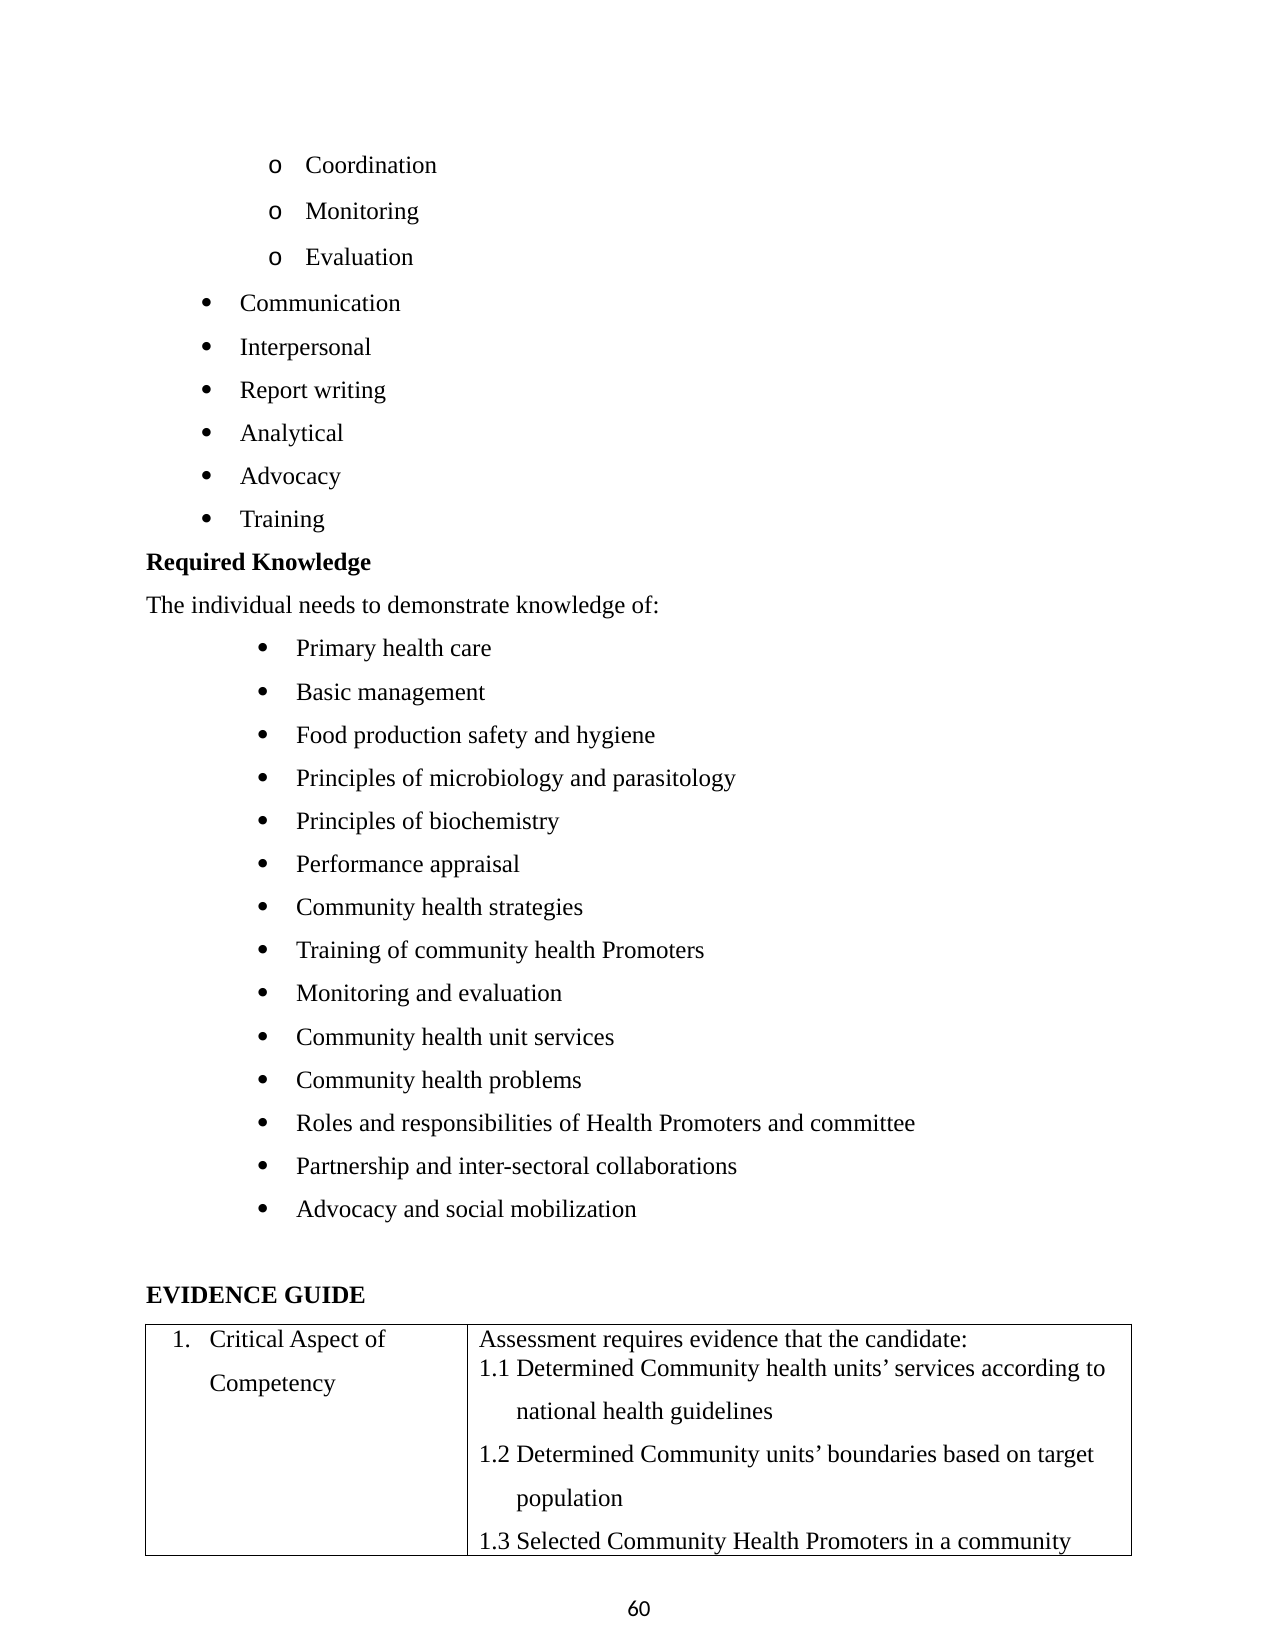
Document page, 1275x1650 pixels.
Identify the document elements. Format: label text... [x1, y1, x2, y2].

text Required Knowledge [146, 547, 1131, 576]
list Advocacy and social mobilization [258, 1194, 1131, 1223]
list Training of community health Promoters [258, 935, 1131, 964]
list Performance appraisal [258, 849, 1131, 878]
list Communication [202, 288, 1131, 317]
text The individual needs to demonstrate knowledge of: [146, 590, 1131, 619]
list Analytical [202, 418, 1131, 447]
list Advocacy [202, 461, 1131, 490]
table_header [146, 1325, 467, 1554]
list Community health unit services [258, 1022, 1131, 1050]
text EVIDENCE GUIDE [146, 1280, 1131, 1309]
list Food production safety and hygiene [258, 720, 1131, 748]
list Monitoring and evaluation [258, 978, 1131, 1007]
list Coordination [268, 150, 1131, 181]
list Interpersonal [202, 332, 1131, 360]
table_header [468, 1325, 1131, 1554]
list Partnership and inter-sectoral collaborations [258, 1151, 1131, 1180]
list Report writing [202, 375, 1131, 403]
list Primary health care [258, 633, 1131, 662]
list Principles of biochemistry [258, 806, 1131, 835]
list Community health problems [258, 1065, 1131, 1093]
list Roles and responsibilities of Health Promoters and committee [258, 1108, 1131, 1137]
list Monitoring [268, 196, 1131, 227]
list Basic management [258, 677, 1131, 705]
list Evaluation [268, 242, 1131, 273]
list Principles of microbiology and parasitology [258, 763, 1131, 792]
list Training [202, 504, 1131, 533]
list Community health strategies [258, 892, 1131, 921]
